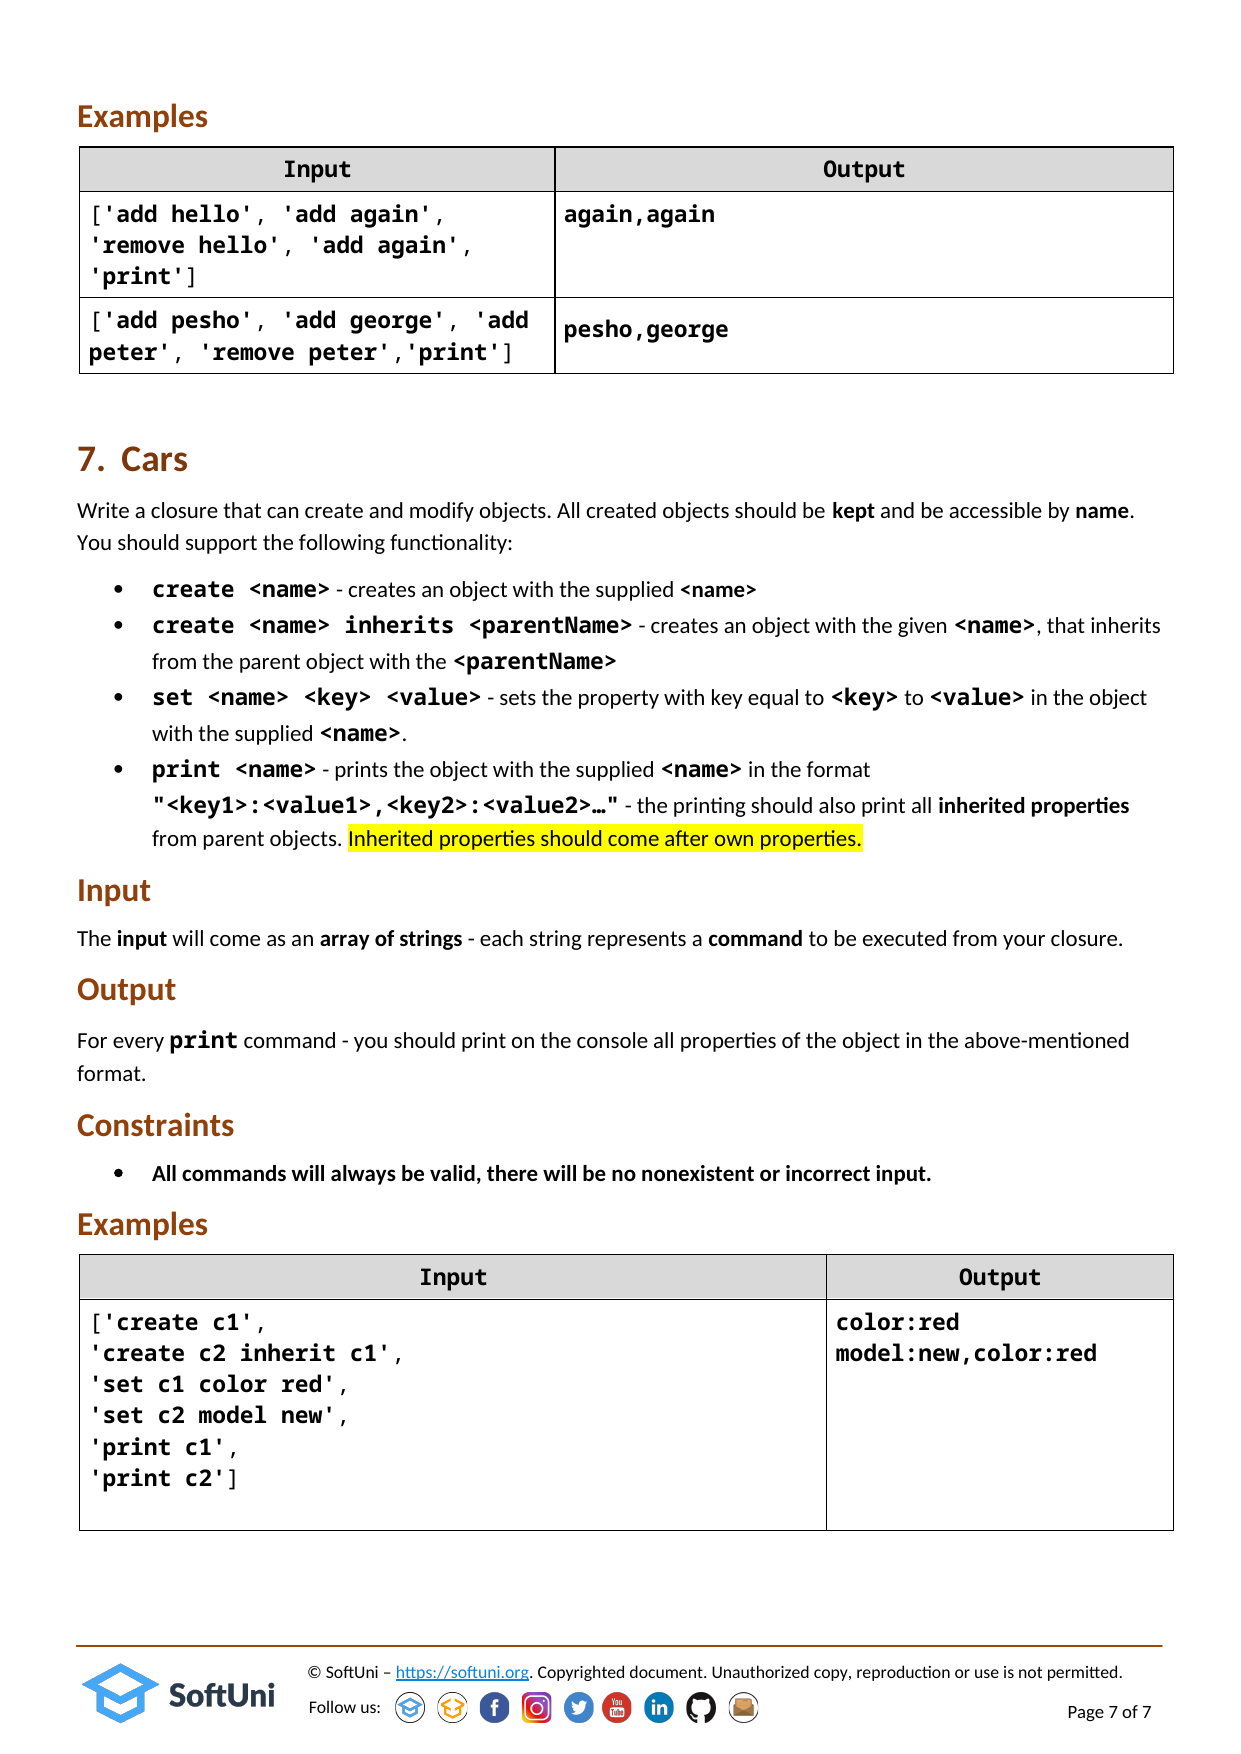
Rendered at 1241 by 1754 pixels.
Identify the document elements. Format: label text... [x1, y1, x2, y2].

picture [564, 1692, 594, 1723]
table_cell ['add pesho', 'add george', 'add peter', 'remove peter','print'] [80, 298, 554, 373]
picture [75, 1658, 281, 1729]
list create <name> - creates an object with the supplied <name> [114, 573, 1163, 604]
picture [728, 1692, 759, 1723]
picture [686, 1692, 716, 1723]
picture [437, 1692, 468, 1723]
table_header Output [827, 1255, 1173, 1298]
picture [644, 1692, 653, 1701]
list set <name> <key> <value> - sets the property with key equal to <key> to <value> in the object with the supplied <name>. [114, 681, 1163, 748]
table_cell ['add hello', 'add again', 'remove hello', 'add again', 'print'] [80, 192, 554, 297]
picture [658, 1705, 667, 1714]
table_cell ['create c1', 'create c2 inherit c1', 'set c1 color red', 'set c2 model new', 'print c1', 'print c2'] [80, 1300, 826, 1530]
table_cell again,again [556, 192, 1173, 297]
table_cell pesho,george [556, 298, 1173, 373]
table_header Input [80, 1255, 826, 1298]
subtitle Input [77, 869, 1163, 909]
table_header Output [556, 148, 1173, 191]
picture [665, 1692, 674, 1701]
picture [602, 1692, 632, 1723]
text For every print command - you should print on the console all properties of the object in the above-mentioned format. [77, 1023, 1163, 1087]
table_cell color:red model:new,color:red [827, 1300, 1173, 1530]
picture [479, 1692, 510, 1723]
picture [665, 1714, 674, 1723]
subtitle Examples [77, 1203, 1163, 1244]
subtitle Constraints [77, 1104, 1163, 1144]
picture [522, 1692, 552, 1723]
table_header Input [80, 148, 554, 191]
subtitle Output [77, 968, 1163, 1009]
subtitle Cars [77, 435, 1163, 481]
text Write a closure that can create and modify objects. All created objects should be kept and be accessible by name. You should support the following functionality: [77, 496, 1163, 556]
picture [644, 1714, 653, 1723]
subtitle Examples [77, 95, 1163, 136]
list print <name> - prints the object with the supplied <name> in the format "<key1>:<value1>,<key2>:<value2>…" - the printing should also print all inherited properties from parent objects. Inherited properties should come after own properties. [114, 753, 1163, 852]
text The input will come as an array of strings - each string represents a command to be executed from your closure. [77, 924, 1163, 952]
picture [395, 1692, 425, 1723]
list All commands will always be valid, there will be no nonexistent or incorrect input. [114, 1159, 1163, 1187]
list create <name> inherits <parentName> - creates an object with the given <name>, that inherits from the parent object with the <parentName> [114, 609, 1163, 676]
